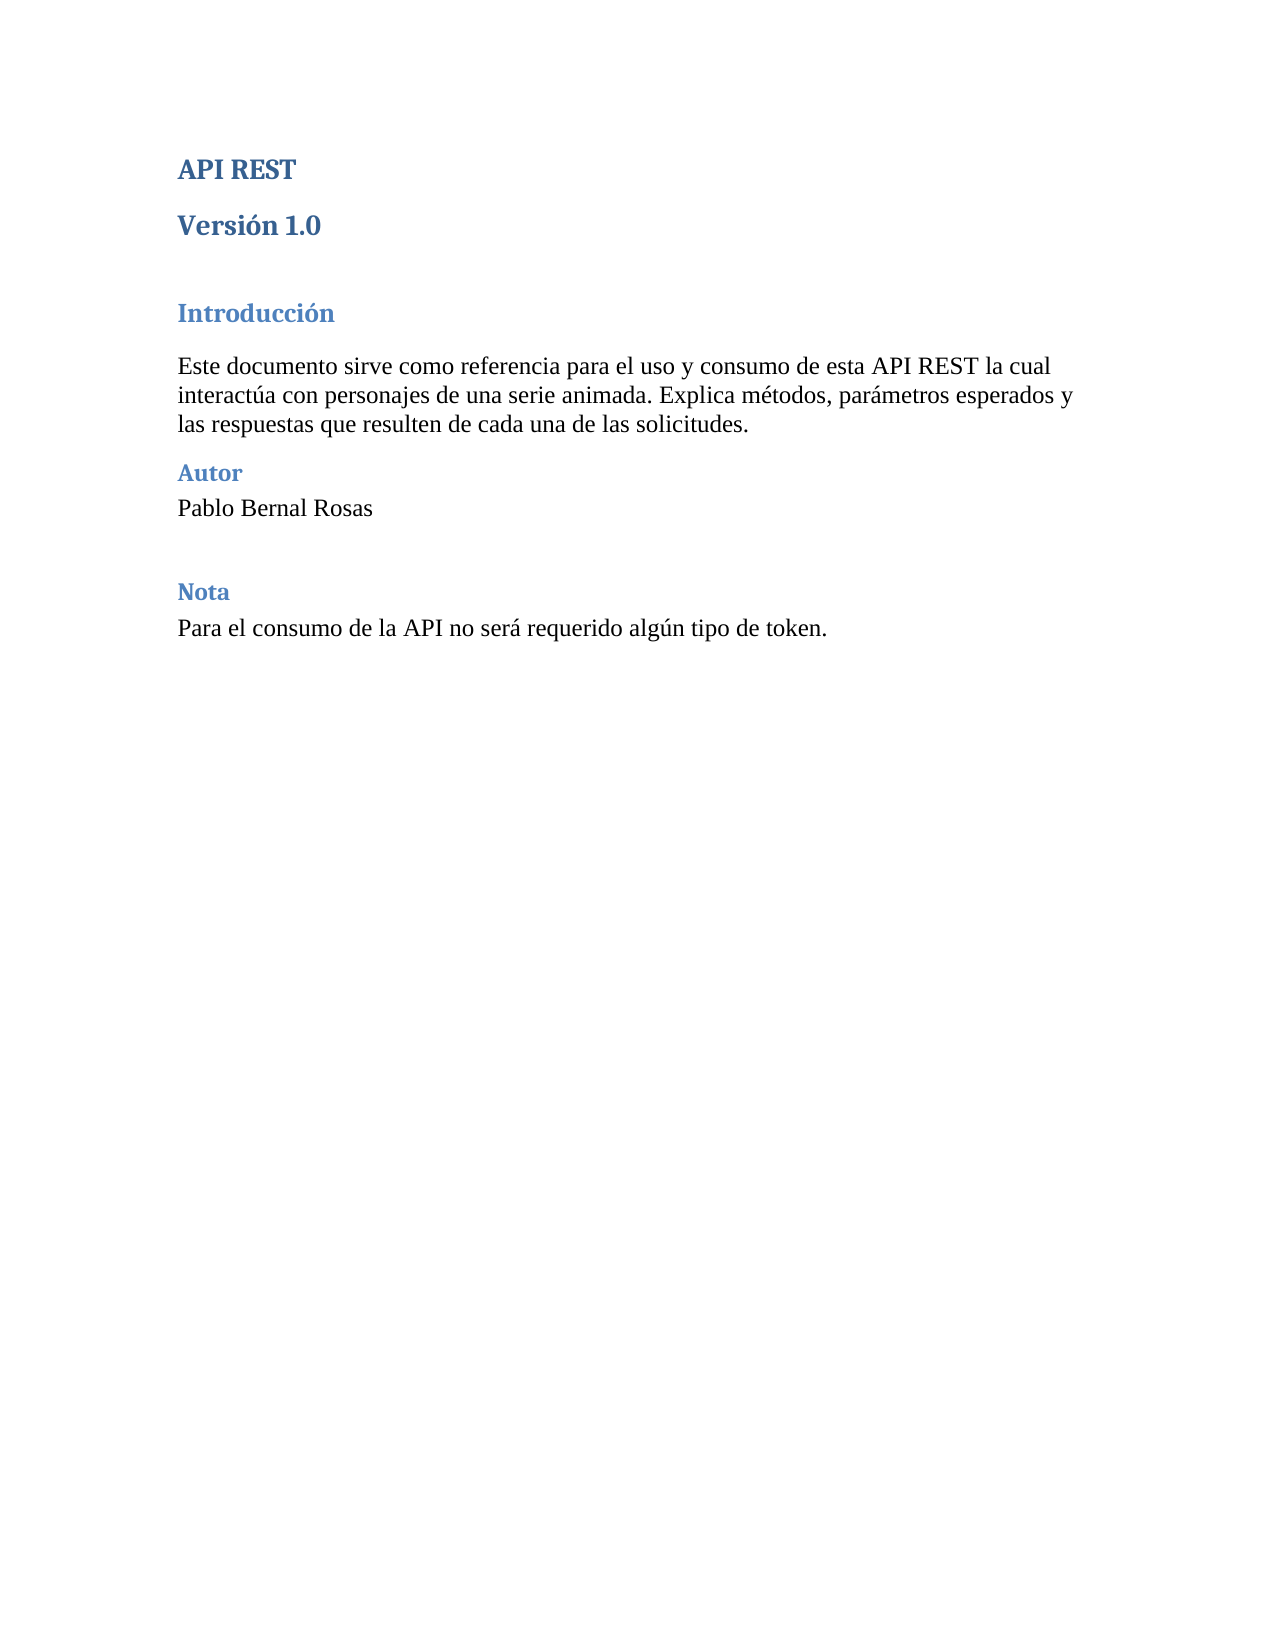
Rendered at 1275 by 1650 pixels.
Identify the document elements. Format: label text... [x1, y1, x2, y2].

text Pablo Bernal Rosas [177, 493, 1098, 522]
text Autor [177, 459, 1098, 488]
text Este documento sirve como referencia para el uso y consumo de esta API REST la cual interactúa con personajes de una serie animada. Explica métodos, parámetros esperados y las respuestas que resulten de cada una de las solicitudes. [177, 351, 1098, 438]
text Nota [177, 578, 1098, 607]
subtitle Introducción [177, 298, 1098, 329]
text Para el consumo de la API no será requerido algún tipo de token. [177, 613, 1098, 642]
text API REST [177, 153, 1098, 187]
text Versión 1.0 [177, 209, 1098, 242]
